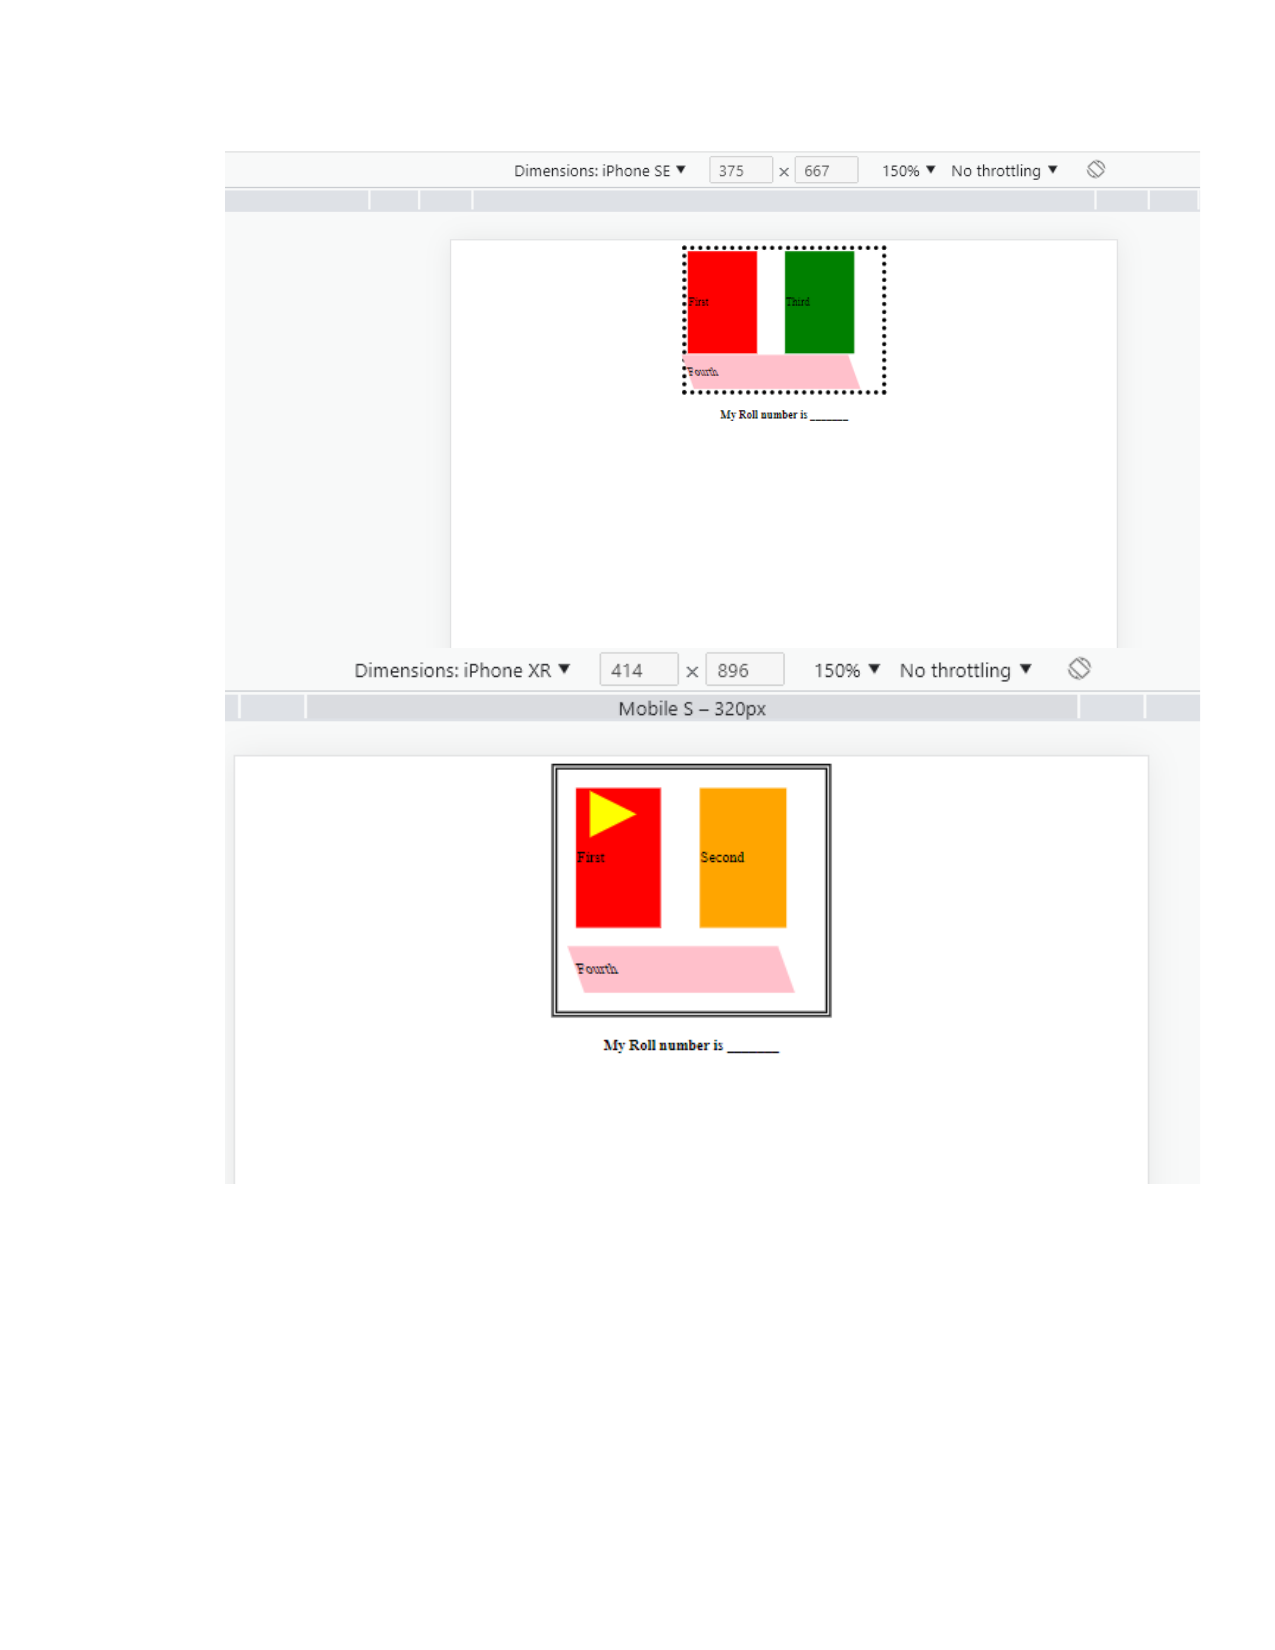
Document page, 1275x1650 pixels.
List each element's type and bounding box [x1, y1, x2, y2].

picture [225, 150, 1200, 1184]
